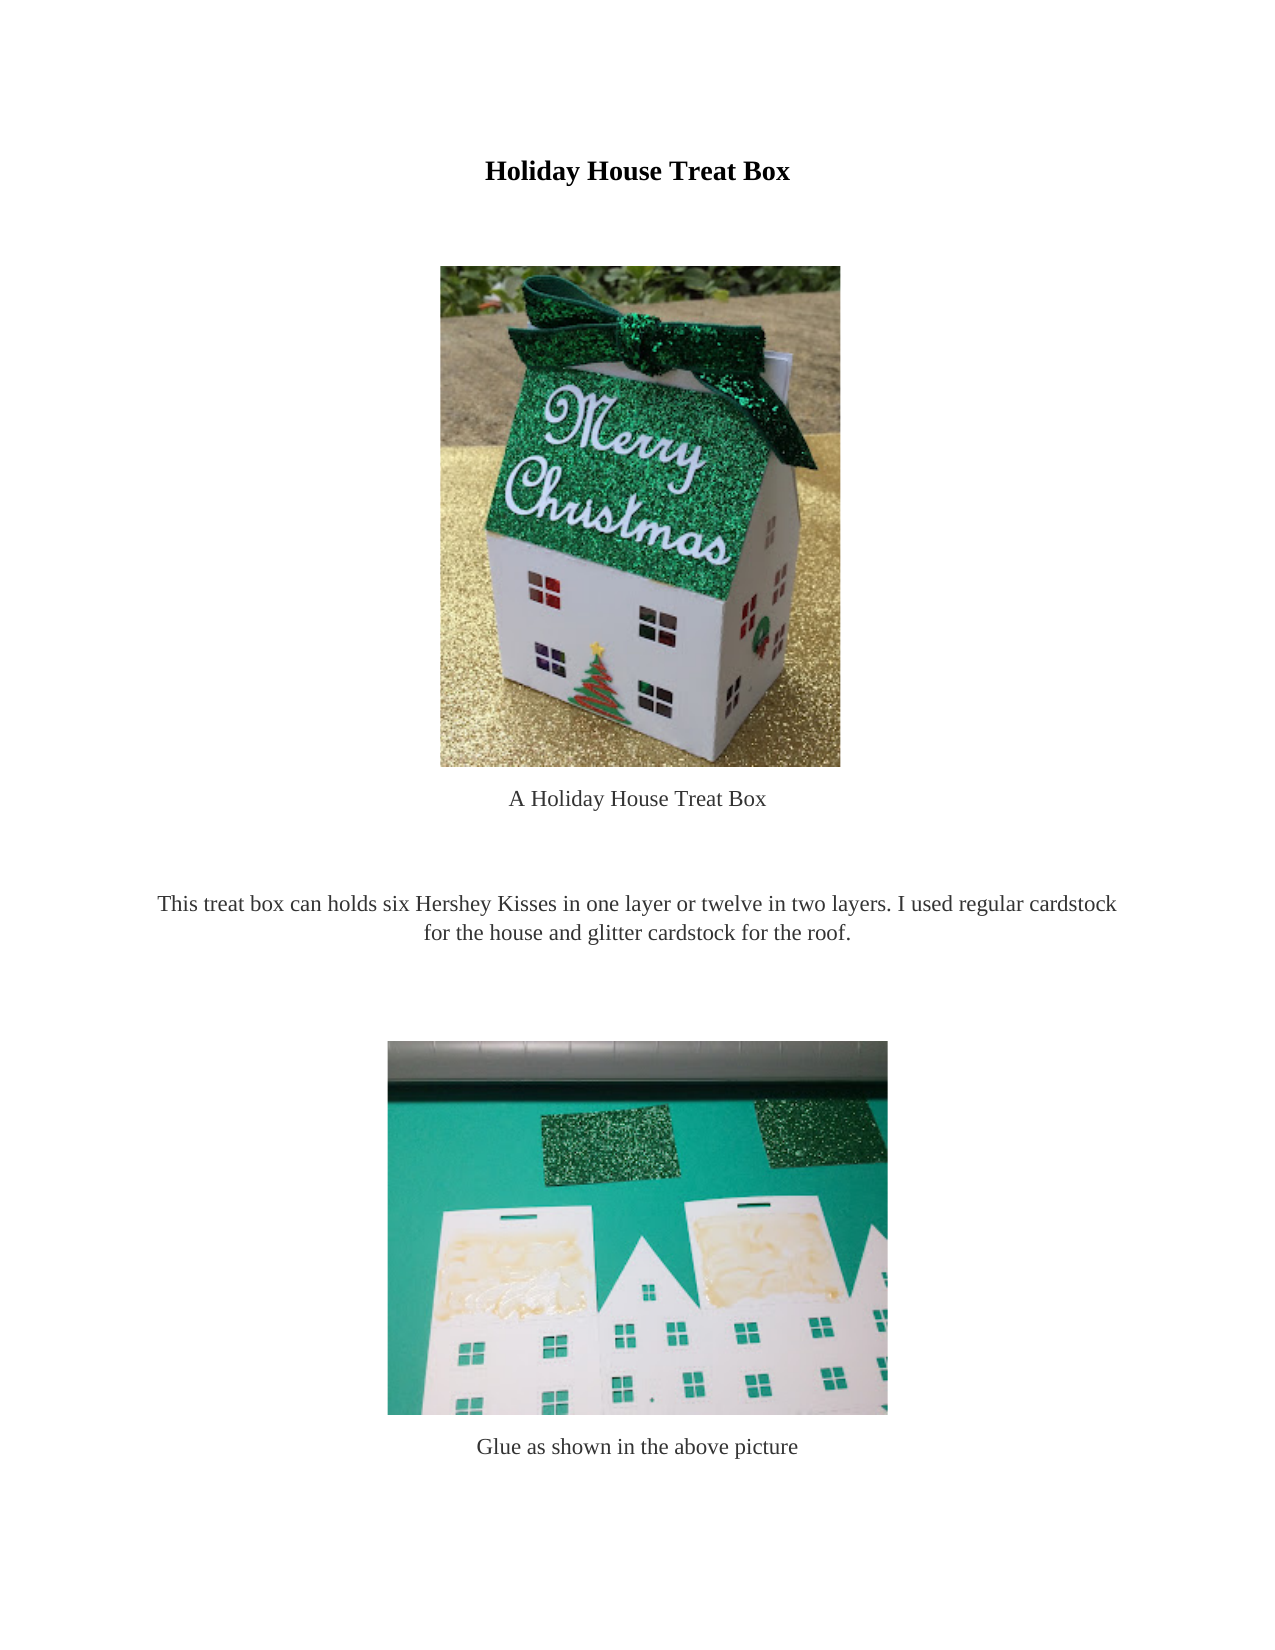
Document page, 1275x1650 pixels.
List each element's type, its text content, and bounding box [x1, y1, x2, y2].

subtitle Holiday House Treat Box [150, 154, 1125, 187]
text Glue as shown in the above picture [150, 1433, 1125, 1460]
text This treat box can holds six Hershey Kisses in one layer or twelve in two layers. I used regular cardstock for the house and glitter cardstock for the roof. [150, 891, 1125, 945]
text A Holiday House Treat Box [150, 785, 1125, 872]
